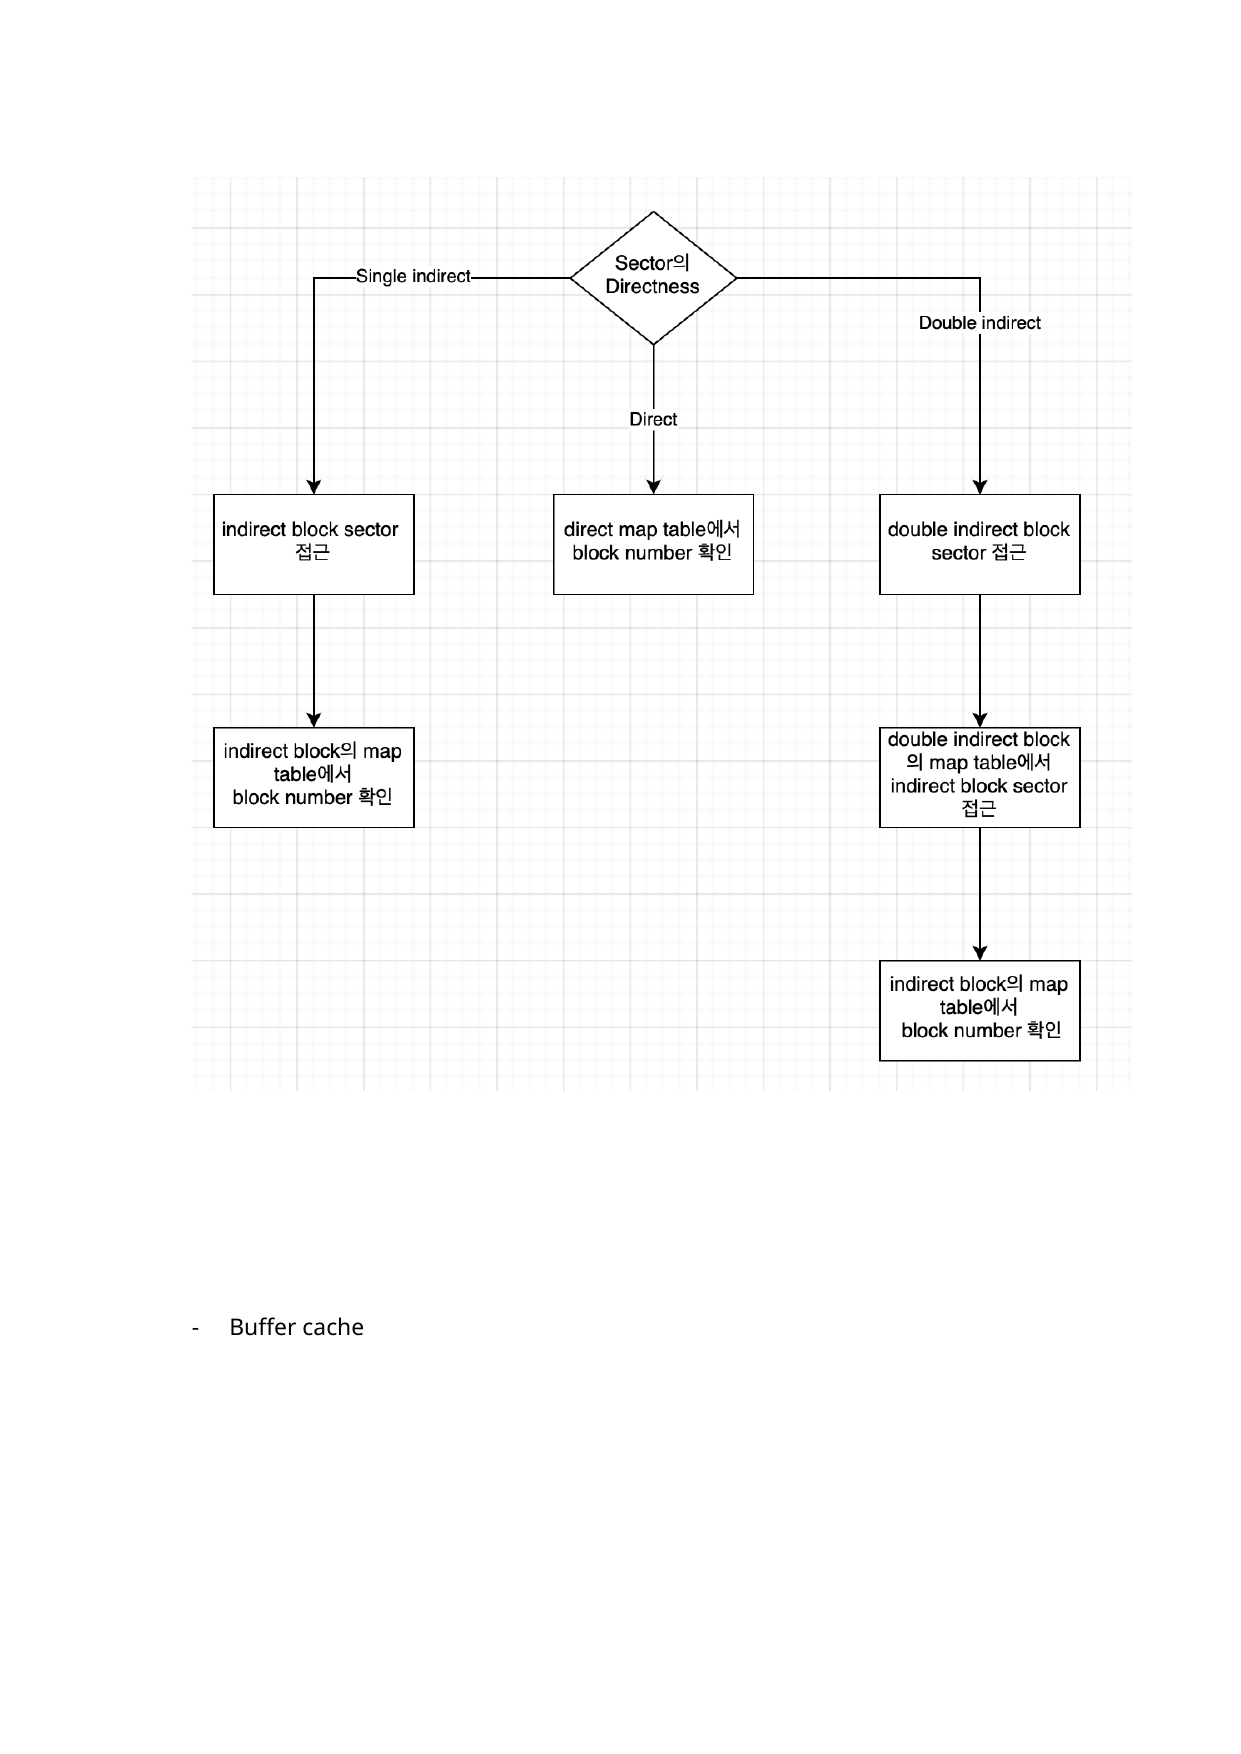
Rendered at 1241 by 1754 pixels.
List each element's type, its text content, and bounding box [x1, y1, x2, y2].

list Buffer cache [192, 1311, 1090, 1342]
picture [191, 177, 1132, 1091]
